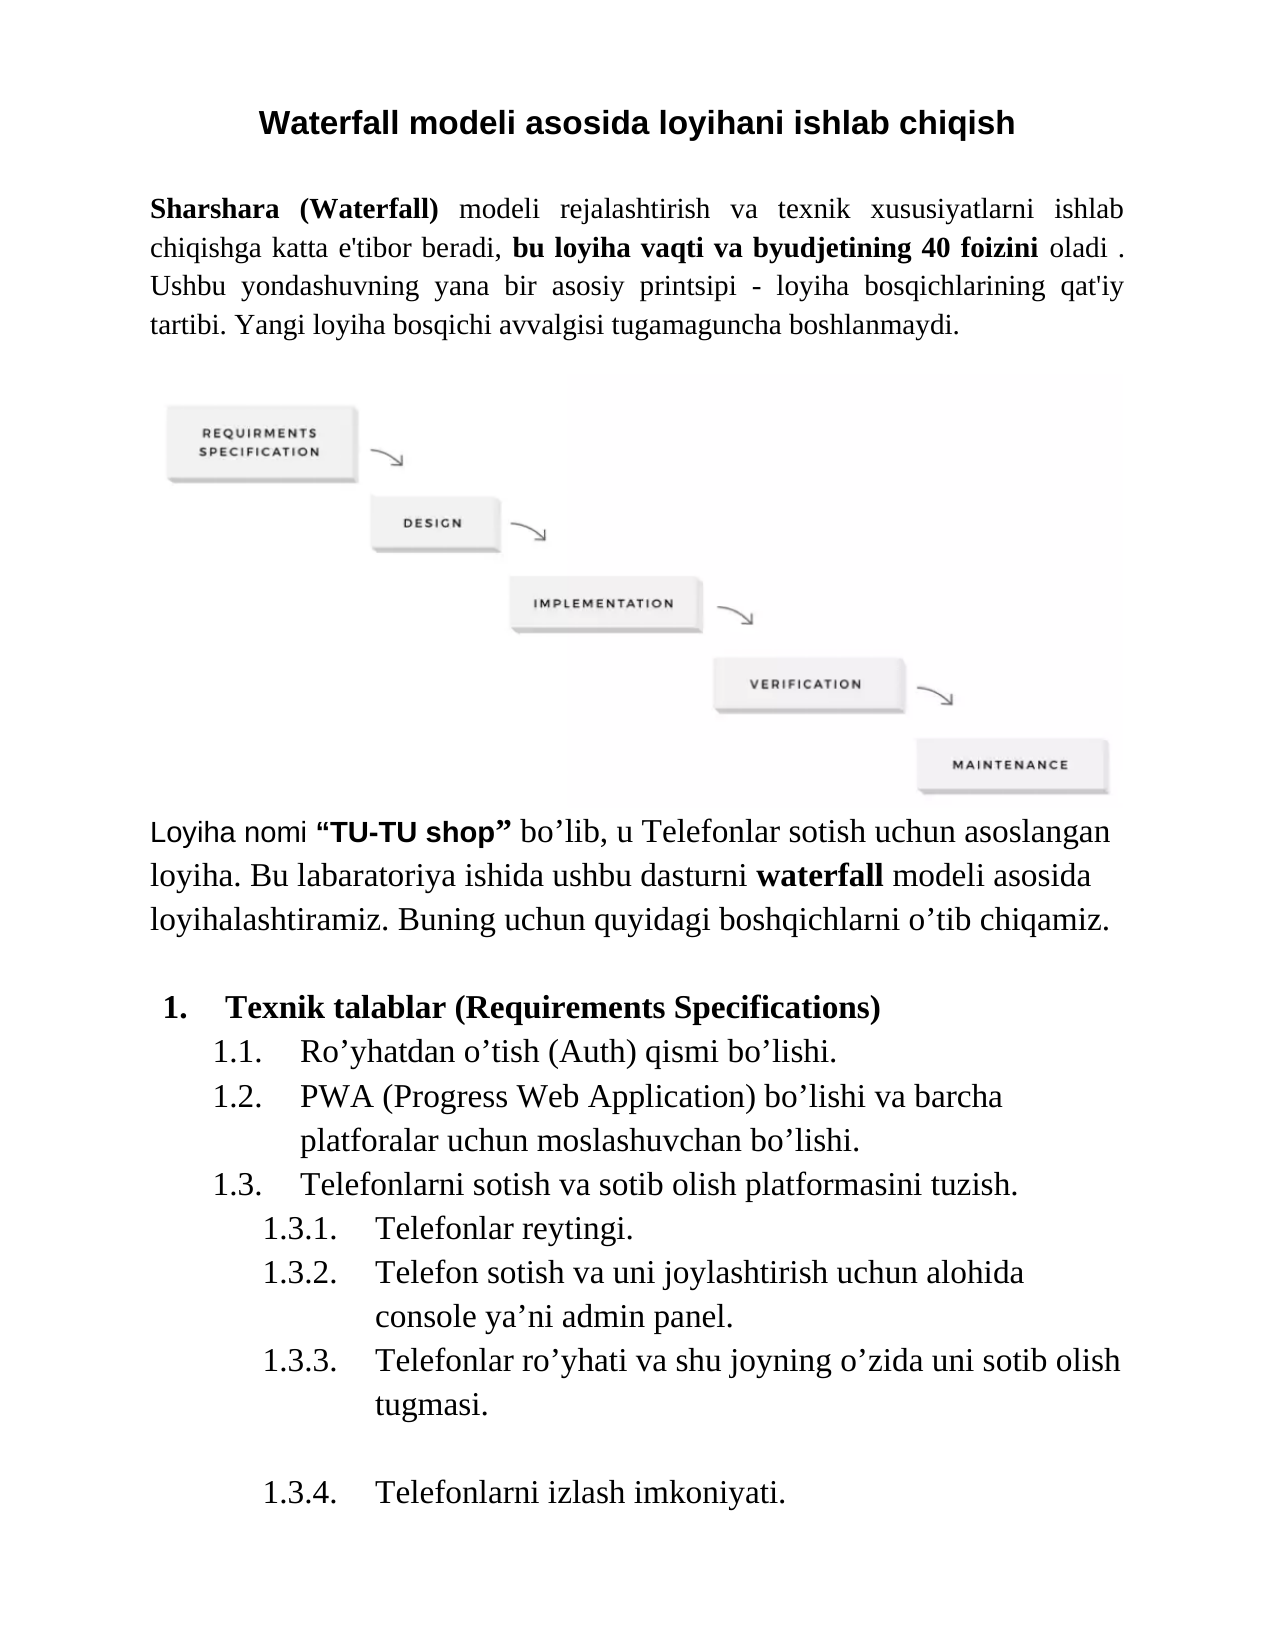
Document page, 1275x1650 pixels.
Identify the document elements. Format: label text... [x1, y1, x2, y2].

list Telefonlarni sotish va sotib olish platformasini tuzish. [262, 1164, 1125, 1202]
list PWA (Progress Web Application) bo’lishi va barcha platforalar uchun moslashuvchan bo’lishi. [262, 1076, 1125, 1158]
list Telefonlar reytingi. [337, 1208, 1125, 1246]
list Telefon sotish va uni joylashtirish uchun alohida console ya’ni admin panel. [337, 1252, 1125, 1334]
list Texnik talablar (Requirements Specifications) [187, 988, 1125, 1026]
list Telefonlarni izlash imkoniyati. [337, 1472, 1125, 1511]
text Loyiha nomi “TU-TU shop” bo’lib, u Telefonlar sotish uchun asoslangan loyiha. Bu labaratoriya ishida ushbu dasturni waterfall modeli asosida loyihalashtiramiz. Buning uchun quyidagi boshqichlarni o’tib chiqamiz. [150, 811, 1125, 938]
text Waterfall modeli asosida loyihani ishlab chiqish [150, 103, 1125, 142]
picture [150, 374, 1123, 808]
list Ro’yhatdan o’tish (Auth) qismi bo’lishi. [262, 1032, 1125, 1070]
list Telefonlar ro’yhati va shu joyning o’zida uni sotib olish tugmasi. [337, 1340, 1125, 1423]
text Sharshara (Waterfall) modeli rejalashtirish va texnik xususiyatlarni ishlab chiqishga katta e'tibor beradi, bu loyiha vaqti va byudjetining 40 foizini oladi . Ushbu yondashuvning yana bir asosiy printsipi - loyiha bosqichlarining qat'iy tartibi. Yangi loyiha bosqichi avvalgisi tugamaguncha boshlanmaydi. [150, 191, 1125, 341]
